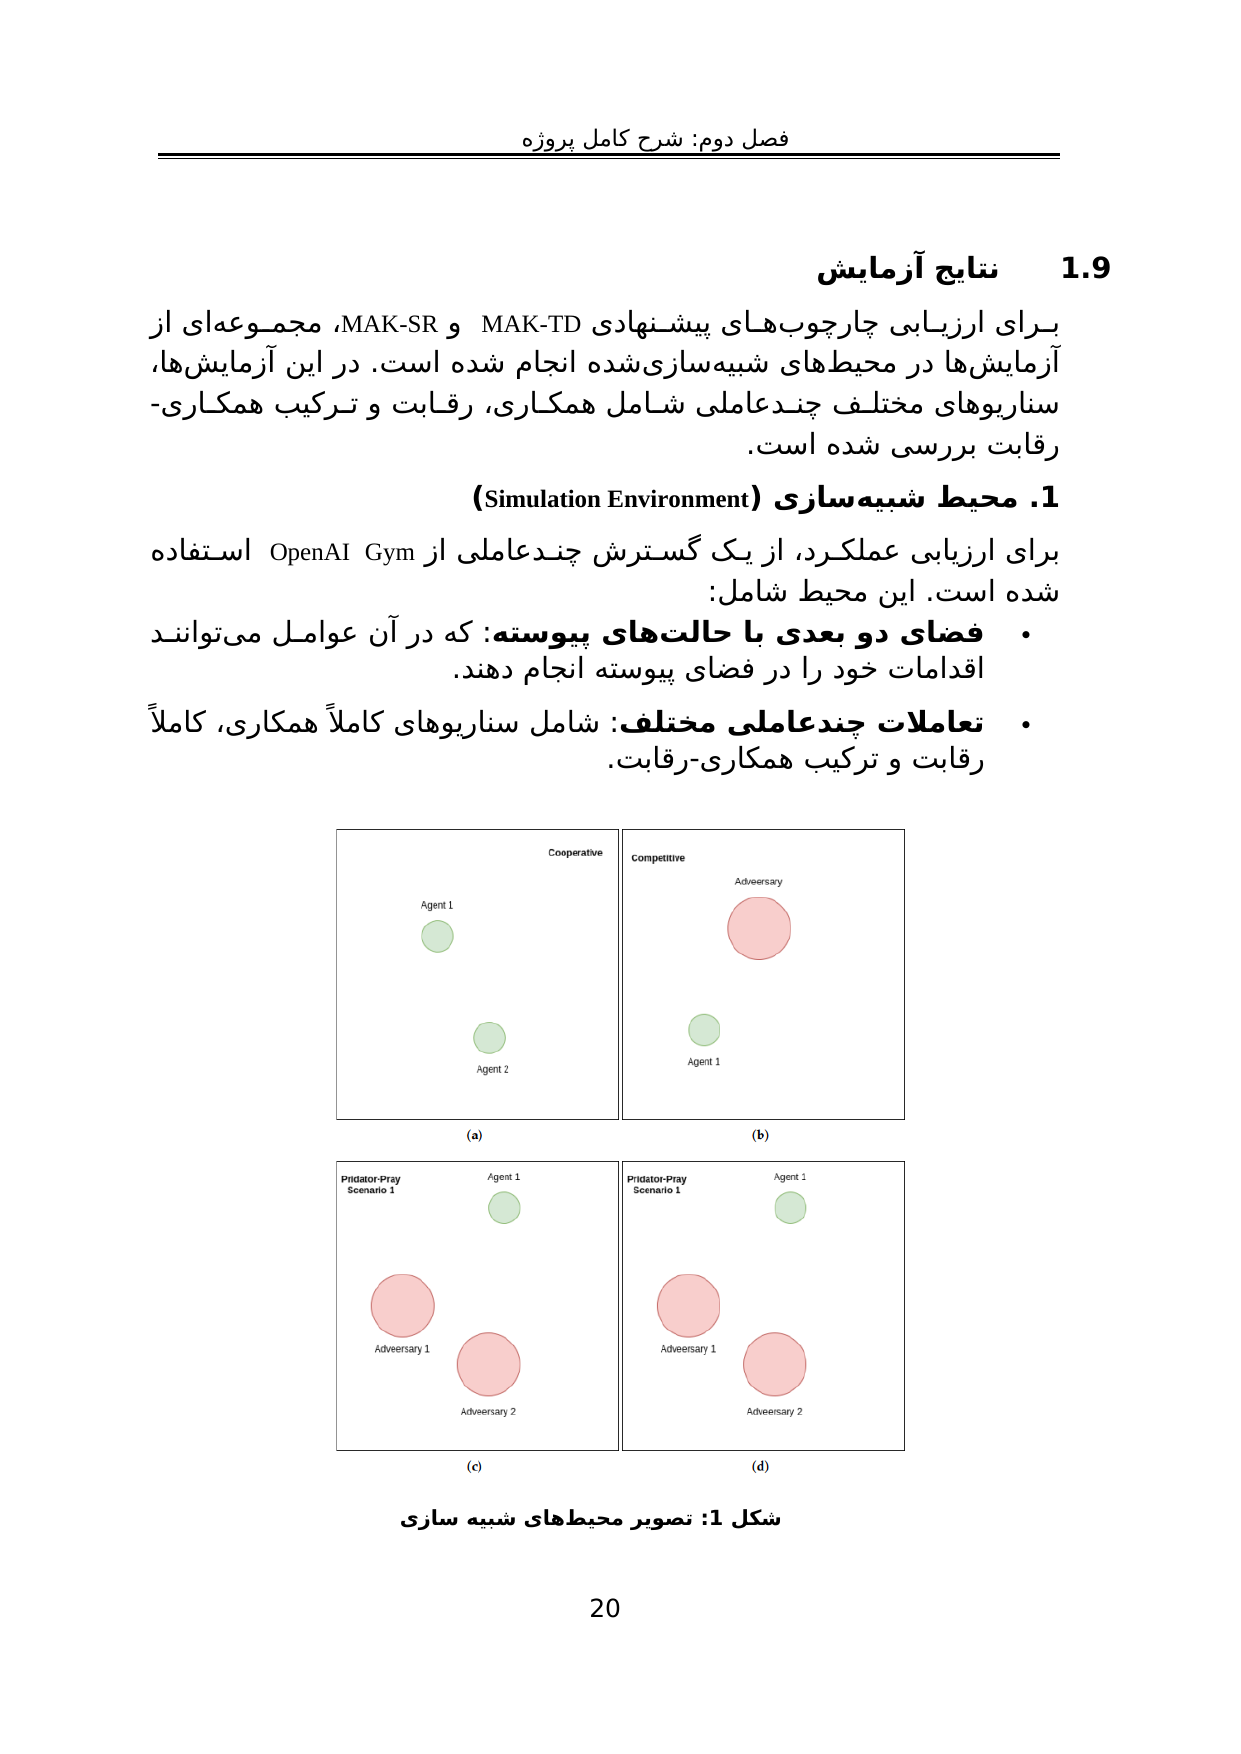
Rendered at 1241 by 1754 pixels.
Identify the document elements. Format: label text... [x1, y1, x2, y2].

text برای ارزیابی چارچوب‌های پیشنهادی MAK-TD و MAK-SR، مجموعه‌ای از آزمایش‌ها در محیط‌های شبیه‌سازی‌شده انجام شده است. در این آزمایش‌ها، سناریوهای مختلف چندعاملی شامل همکاری، رقابت و ترکیب همکاری-رقابت بررسی شده است. [150, 305, 1060, 461]
list تعاملات چندعاملی مختلف: شامل سناریوهای کاملاً همکاری، کاملاً رقابت و ترکیب همکاری-رقابت. [150, 705, 1023, 776]
list فضای دو بعدی با حالت‌های پیوسته: که در آن عوامل می‌توانند اقدامات خود را در فضای پیوسته انجام دهند. [150, 615, 1023, 686]
subtitle نتایج آزمایش [150, 252, 1060, 286]
text برای ارزیابی عملکرد، از یک گسترش چندعاملی از OpenAI Gym استفاده شده است. این محیط شامل: [150, 534, 1060, 608]
text 1. محیط شبیه‌سازی (Simulation Environment) [150, 481, 1060, 514]
picture [308, 814, 932, 1484]
